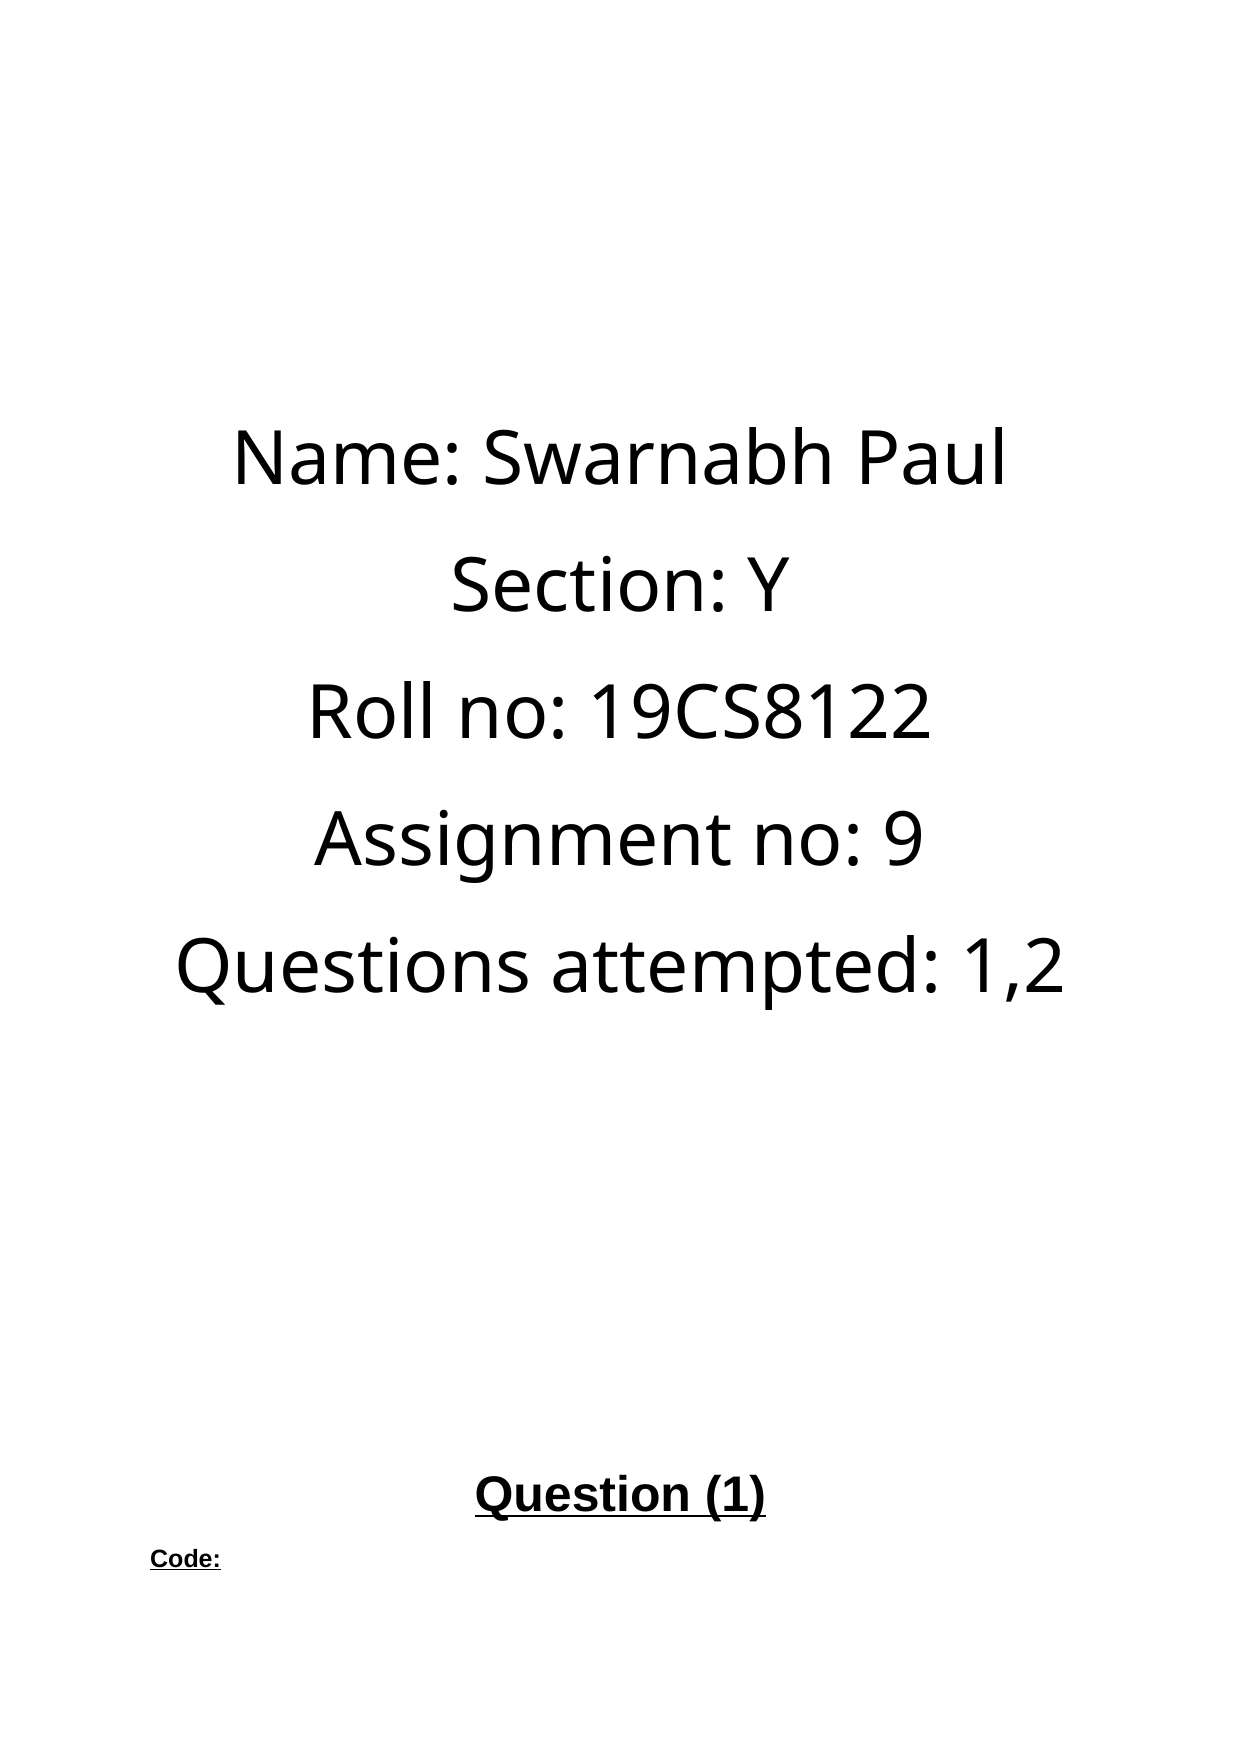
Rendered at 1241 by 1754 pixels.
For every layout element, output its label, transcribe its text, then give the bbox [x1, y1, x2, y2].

text Roll no: 19CS8122 [150, 658, 1090, 760]
text Section: Y [150, 531, 1090, 633]
text Name: Swarnabh Paul [150, 404, 1090, 506]
text Questions attempted: 1,2 [150, 912, 1090, 1014]
text Code: [150, 1544, 1090, 1572]
text Question (1) [150, 1465, 1090, 1522]
text Assignment no: 9 [150, 785, 1090, 887]
